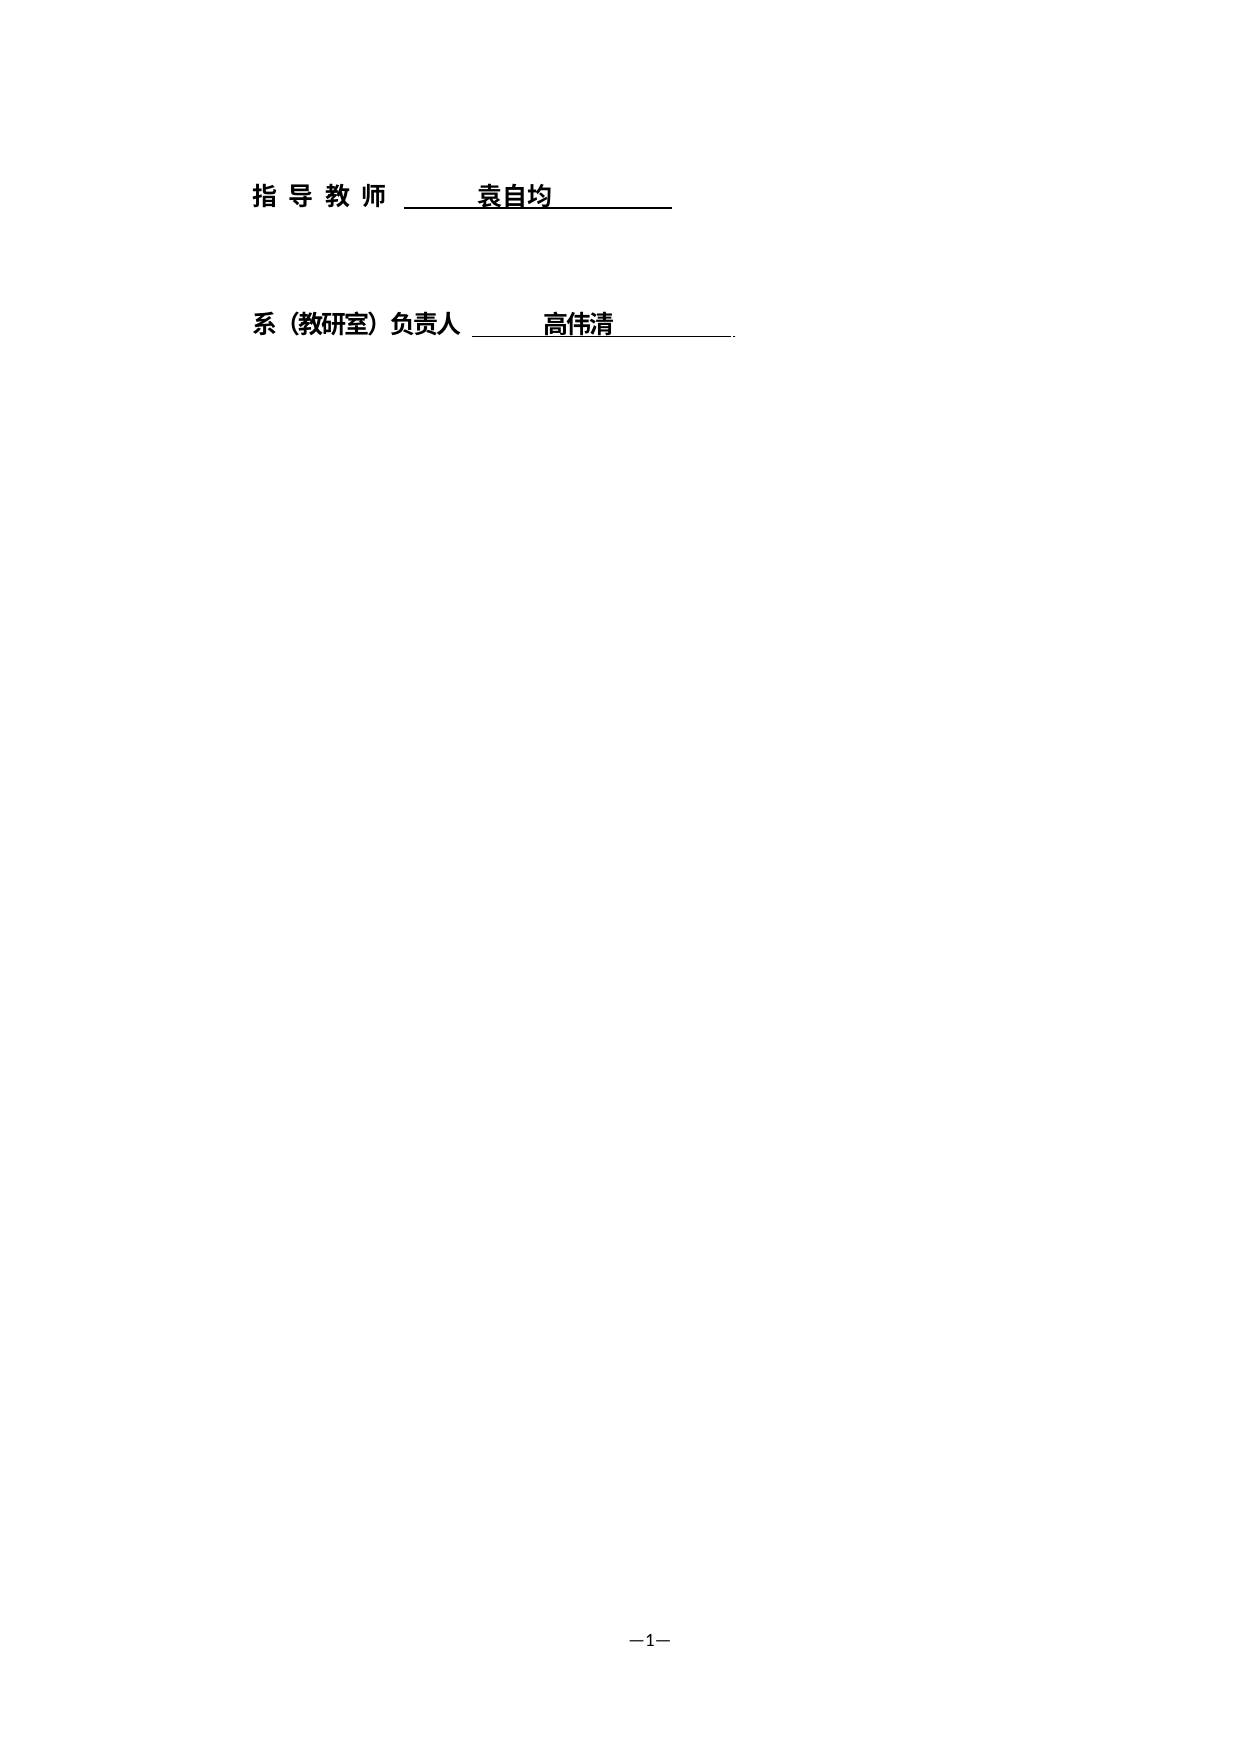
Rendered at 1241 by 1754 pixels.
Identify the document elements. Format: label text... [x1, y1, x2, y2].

text 指 导 教 师 袁自均 [177, 162, 1122, 227]
text 系（教研室）负责人 高伟清 [177, 290, 1122, 355]
